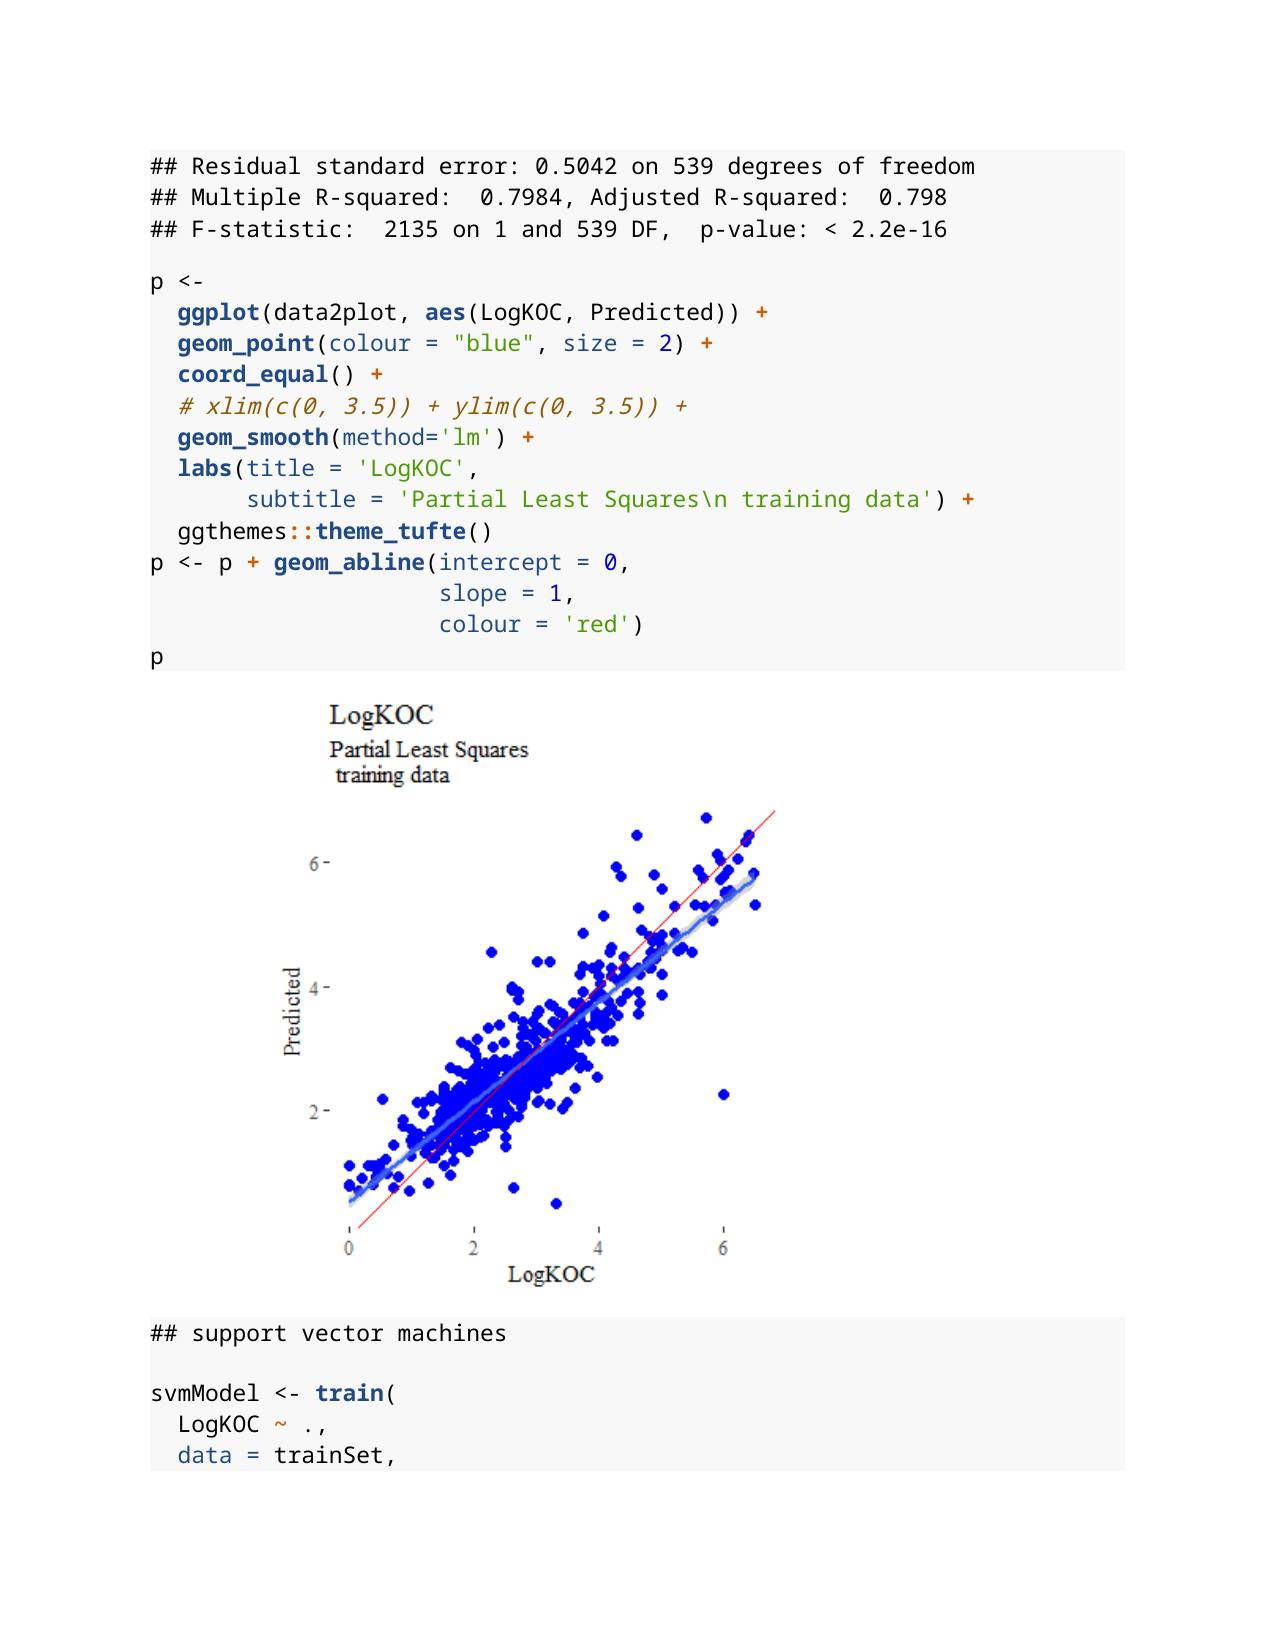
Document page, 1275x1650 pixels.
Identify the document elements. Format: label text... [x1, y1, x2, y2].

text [150, 1317, 1125, 1471]
picture [150, 691, 908, 1298]
text p <- ggplot(data2plot, aes(LogKOC, Predicted)) + geom_point(colour = "blue", size = 2) + coord_equal() + # xlim(c(0, 3.5)) + ylim(c(0, 3.5)) + geom_smooth(method='lm') + labs(title = 'LogKOC', subtitle = 'Partial Least Squares\n training data') + ggthemes::theme_tufte() p <- p + geom_abline(intercept = 0, slope = 1, colour = 'red') p [150, 264, 1125, 671]
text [150, 150, 1125, 244]
